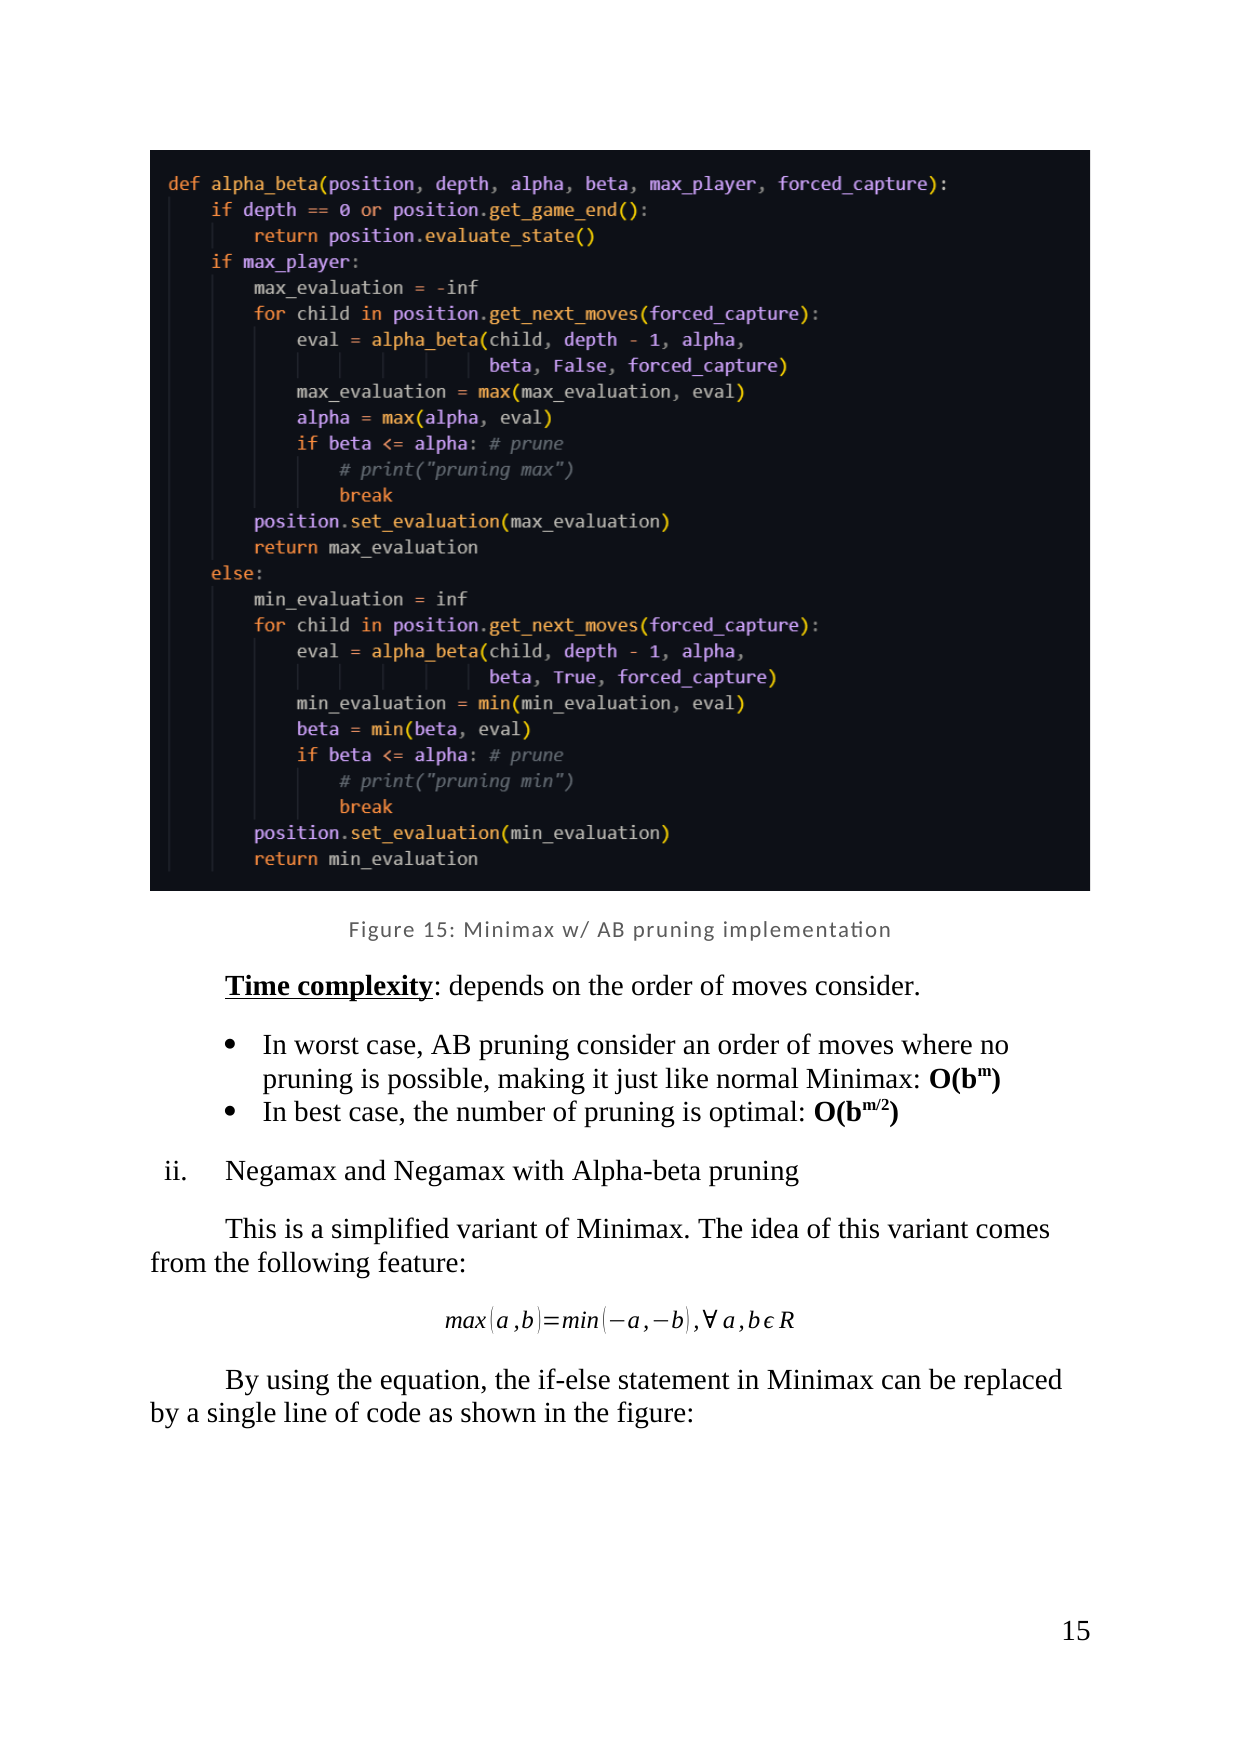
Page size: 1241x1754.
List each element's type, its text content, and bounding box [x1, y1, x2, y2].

subtitle Negamax and Negamax with Alpha-beta pruning [187, 1153, 1090, 1186]
text By using the equation, the if-else statement in Minimax can be replaced by a single line of code as shown in the figure: [150, 1362, 1090, 1429]
subtitle Figure 15: Minimax w/ AB pruning implementation [150, 916, 1090, 943]
text This is a simplified variant of Minimax. The idea of this variant comes from the following feature: [150, 1211, 1090, 1278]
list In worst case, AB pruning consider an order of moves where no pruning is possible, making it just like normal Minimax: O(bm) [225, 1027, 1090, 1094]
picture [150, 150, 1091, 891]
list In best case, the number of pruning is optimal: O(bm/2) [225, 1094, 1090, 1128]
text Time complexity: depends on the order of moves consider. [150, 968, 1090, 1002]
